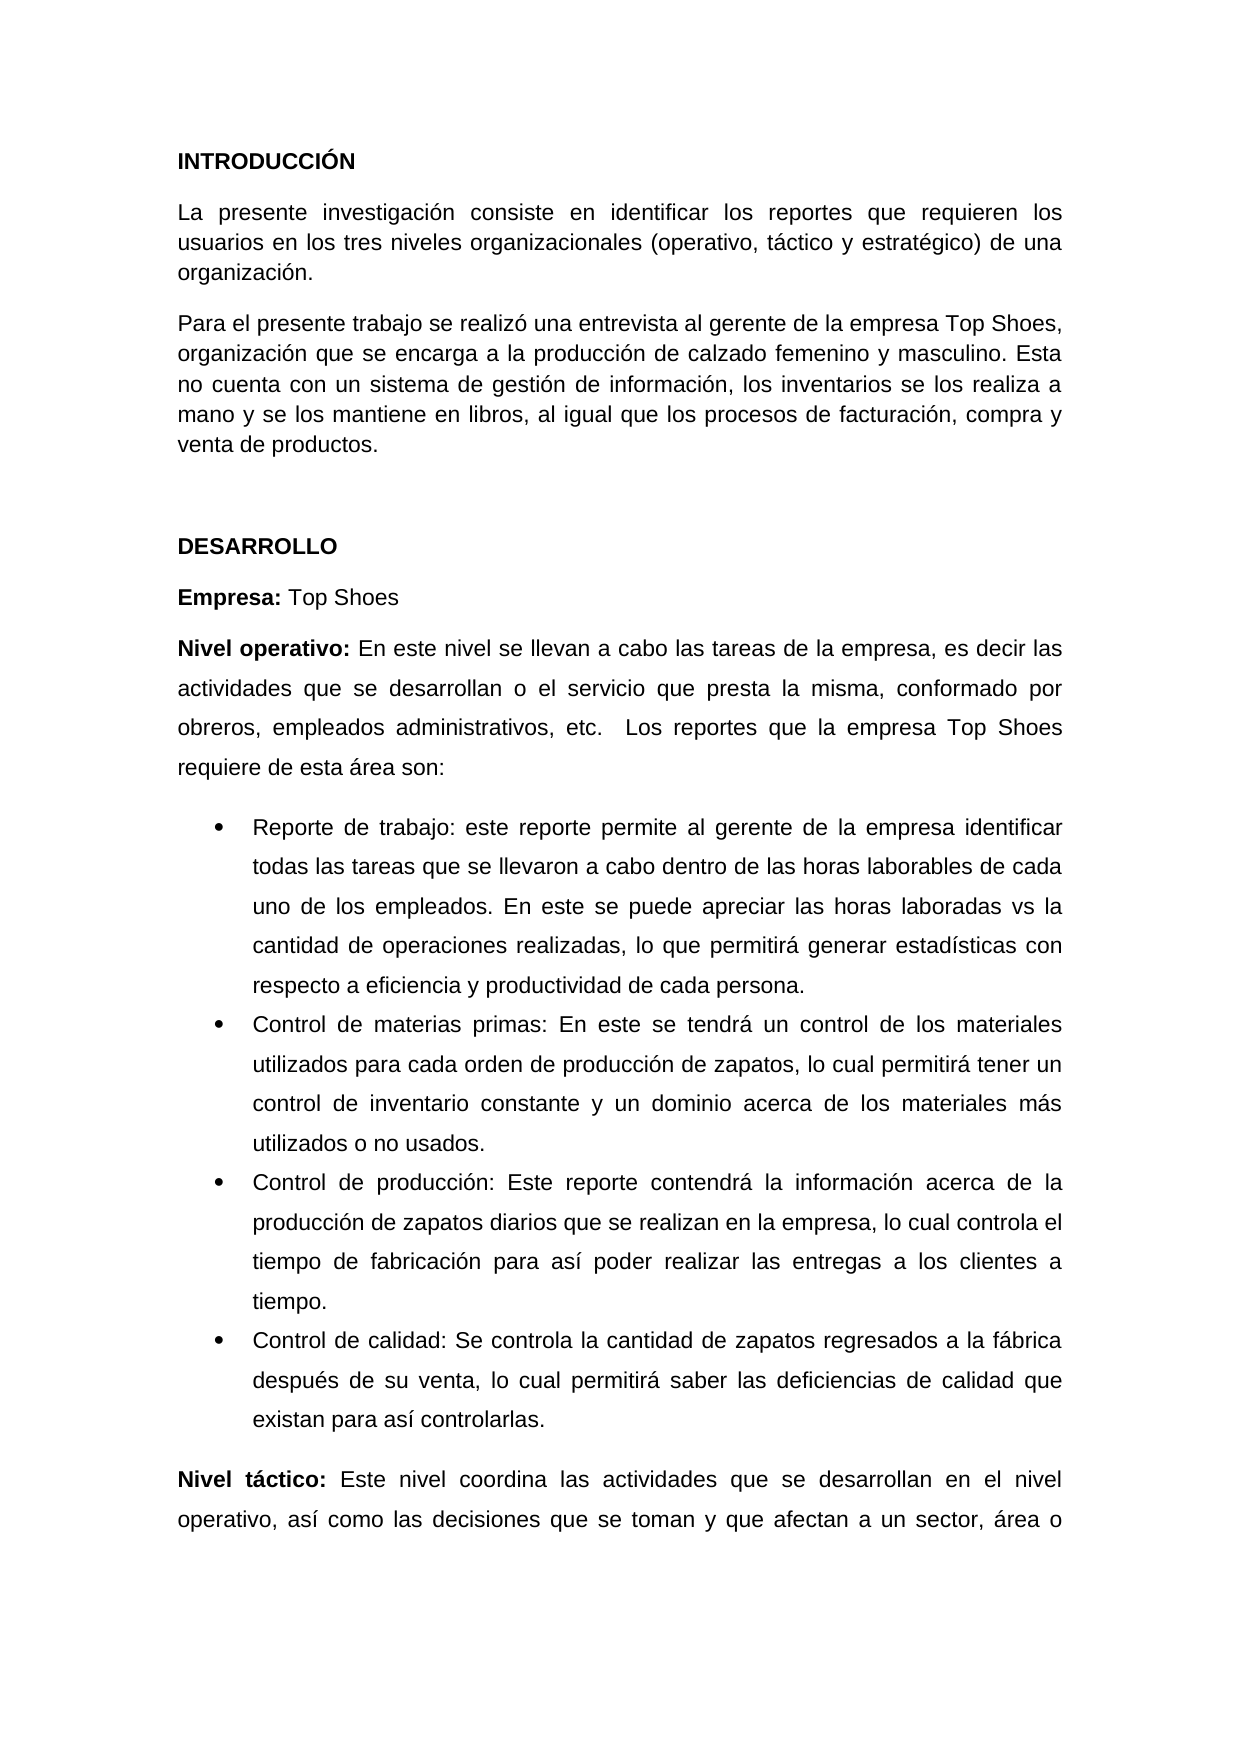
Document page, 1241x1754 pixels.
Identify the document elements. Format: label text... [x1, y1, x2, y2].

text Nivel operativo: En este nivel se llevan a cabo las tareas de la empresa, es decir las actividades que se desarrollan o el servicio que presta la misma, conformado por obreros, empleados administrativos, etc. Los reportes que la empresa Top Shoes requiere de esta área son: [177, 635, 1063, 780]
text Empresa: Top Shoes [177, 584, 1063, 610]
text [177, 1466, 1063, 1532]
text La presente investigación consiste en identificar los reportes que requieren los usuarios en los tres niveles organizacionales (operativo, táctico y estratégico) de una organización. [177, 199, 1063, 285]
list Control de calidad: Se controla la cantidad de zapatos regresados a la fábrica después de su venta, lo cual permitirá saber las deficiencias de calidad que existan para así controlarlas. [215, 1327, 1063, 1432]
text DESARROLLO [177, 533, 1063, 559]
list Control de materias primas: En este se tendrá un control de los materiales utilizados para cada orden de producción de zapatos, lo cual permitirá tener un control de inventario constante y un dominio acerca de los materiales más utilizados o no usados. [215, 1011, 1063, 1156]
list Reporte de trabajo: este reporte permite al gerente de la empresa identificar todas las tareas que se llevaron a cabo dentro de las horas laborables de cada uno de los empleados. En este se puede apreciar las horas laboradas vs la cantidad de operaciones realizadas, lo que permitirá generar estadísticas con respecto a eficiencia y productividad de cada persona. [215, 814, 1063, 998]
text INTRODUCCIÓN [177, 148, 1063, 174]
list Control de producción: Este reporte contendrá la información acerca de la producción de zapatos diarios que se realizan en la empresa, lo cual controla el tiempo de fabricación para así poder realizar las entregas a los clientes a tiempo. [215, 1169, 1063, 1314]
text Para el presente trabajo se realizó una entrevista al gerente de la empresa Top Shoes, organización que se encarga a la producción de calzado femenino y masculino. Esta no cuenta con un sistema de gestión de información, los inventarios se los realiza a mano y se los mantiene en libros, al igual que los procesos de facturación, compra y venta de productos. [177, 310, 1063, 457]
